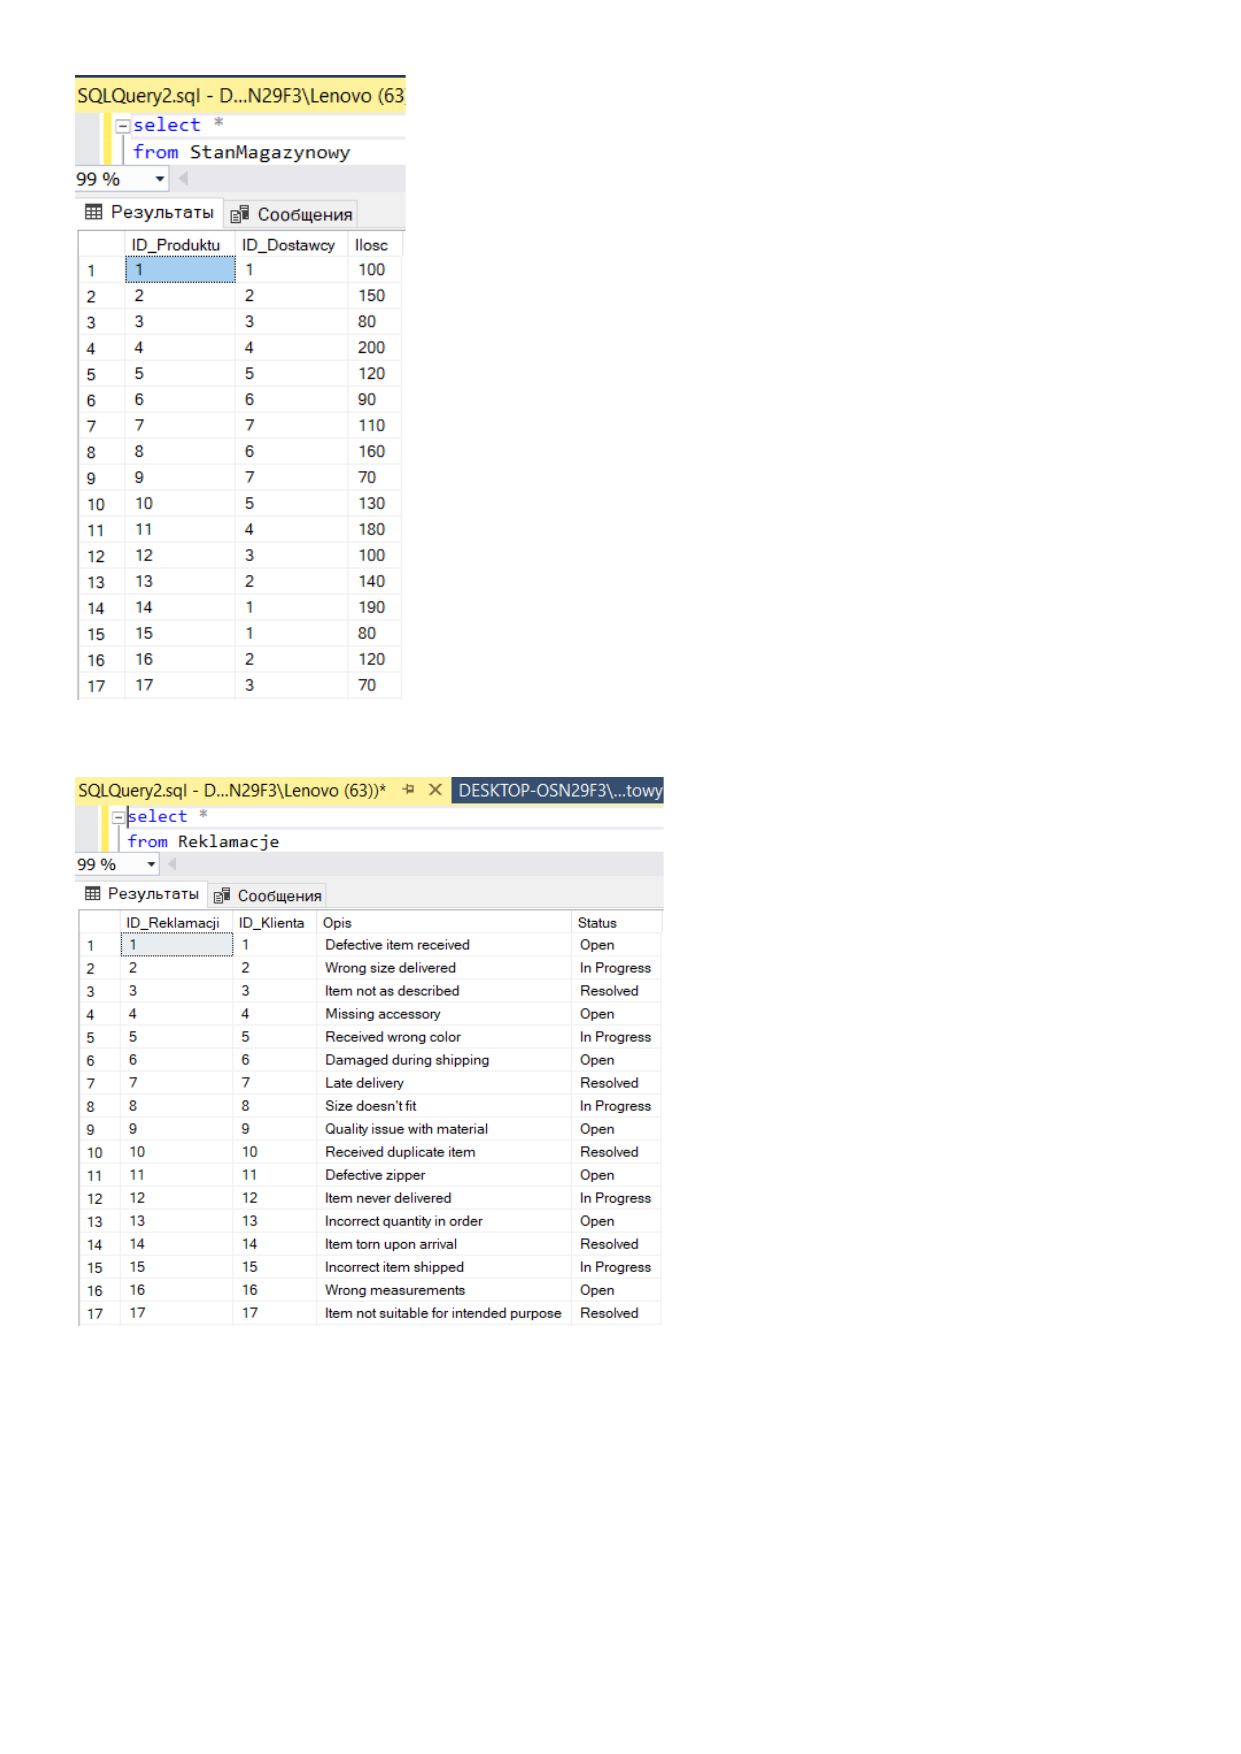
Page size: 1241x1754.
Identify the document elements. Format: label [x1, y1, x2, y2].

picture [75, 75, 406, 700]
picture [75, 777, 664, 1326]
